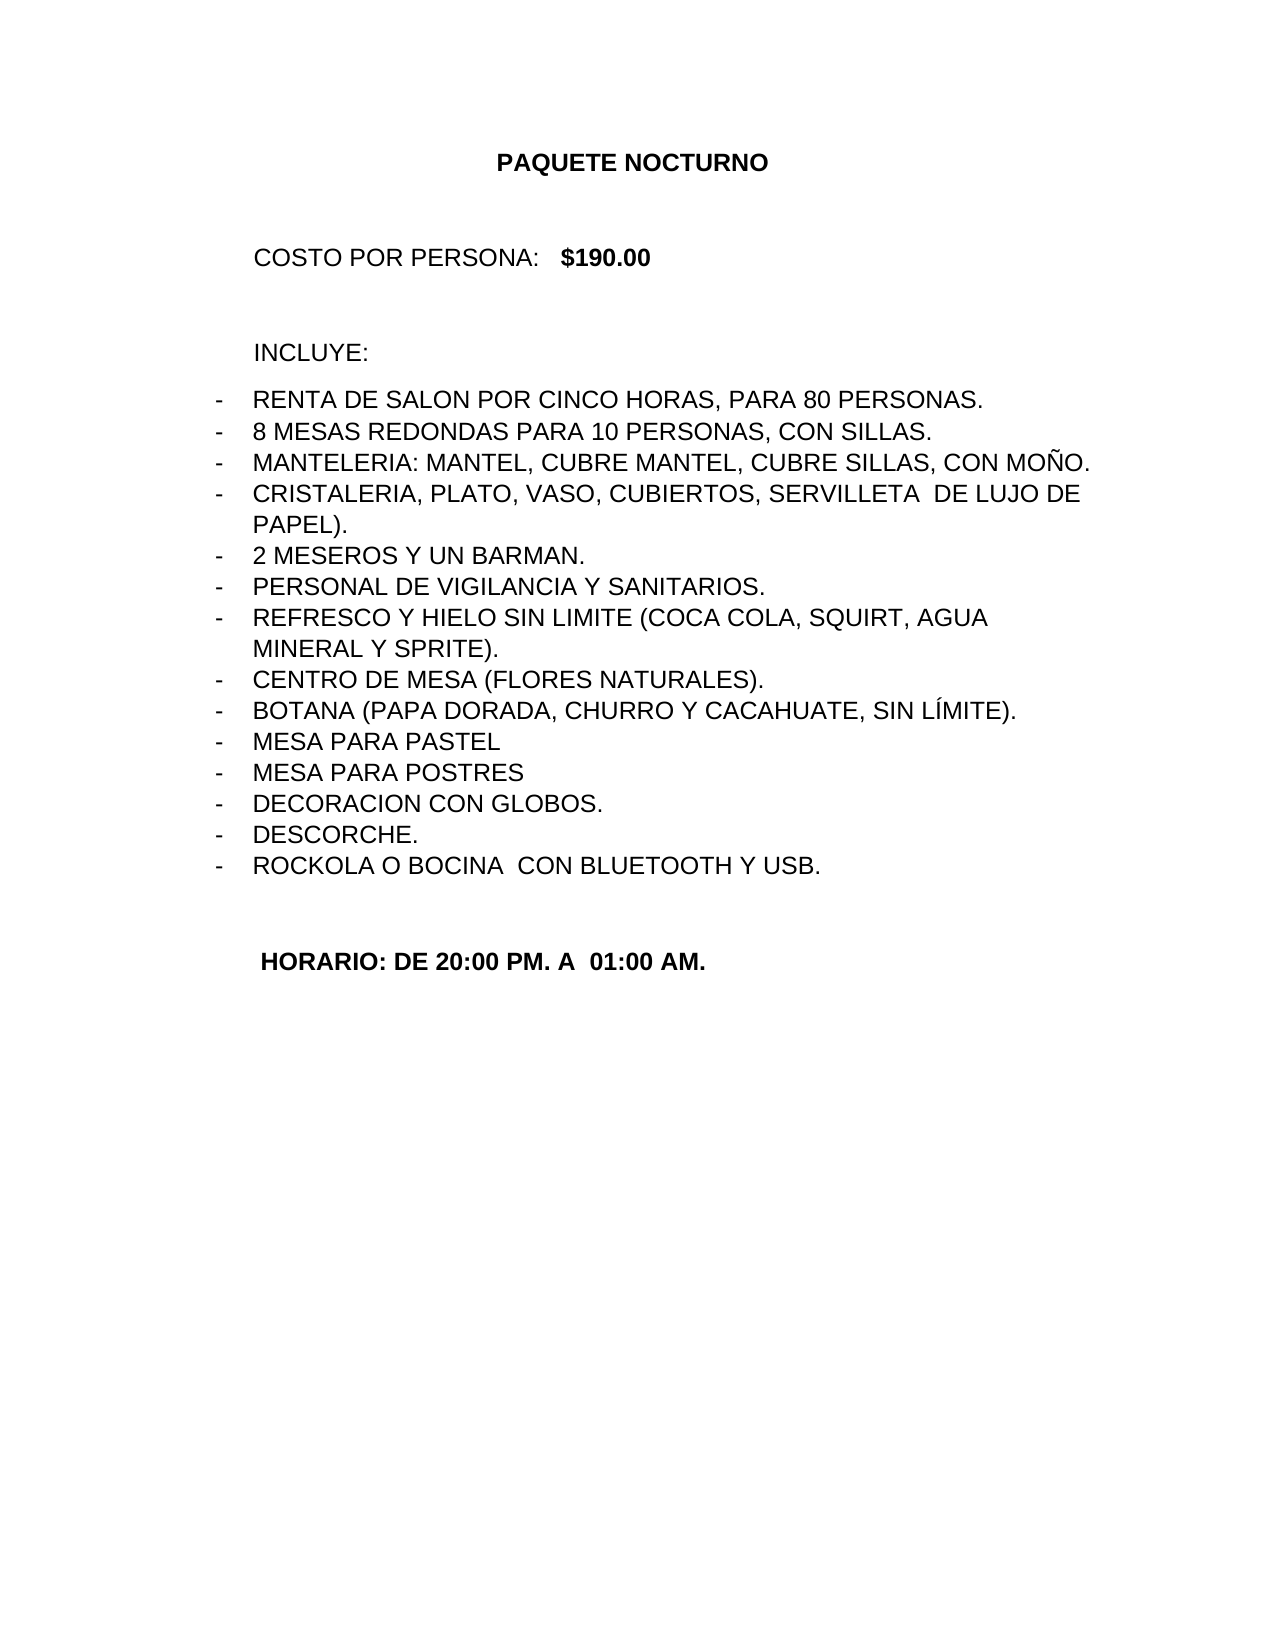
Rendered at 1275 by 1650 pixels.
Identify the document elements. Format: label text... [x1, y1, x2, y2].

list 2 MESEROS Y UN BARMAN. [215, 541, 1098, 569]
list RENTA DE SALON POR CINCO HORAS, PARA 80 PERSONAS. [215, 385, 1098, 414]
list PERSONAL DE VIGILANCIA Y SANITARIOS. [215, 572, 1098, 600]
text PAQUETE NOCTURNO [177, 148, 1098, 176]
list CENTRO DE MESA (FLORES NATURALES). [215, 665, 1098, 693]
list REFRESCO Y HIELO SIN LIMITE (COCA COLA, SQUIRT, AGUA MINERAL Y SPRITE). [215, 603, 1098, 662]
text HORARIO: DE 20:00 PM. A 01:00 AM. [177, 946, 1098, 975]
list BOTANA (PAPA DORADA, CHURRO Y CACAHUATE, SIN LÍMITE). [215, 696, 1098, 724]
list MESA PARA POSTRES [215, 758, 1098, 787]
list 8 MESAS REDONDAS PARA 10 PERSONAS, CON SILLAS. [215, 416, 1098, 445]
list ROCKOLA O BOCINA CON BLUETOOTH Y USB. [215, 851, 1098, 880]
list MESA PARA PASTEL [215, 727, 1098, 756]
list DESCORCHE. [215, 820, 1098, 849]
list MANTELERIA: MANTEL, CUBRE MANTEL, CUBRE SILLAS, CON MOÑO. [215, 447, 1098, 476]
text COSTO POR PERSONA: $190.00 [177, 243, 1098, 272]
list DECORACION CON GLOBOS. [215, 789, 1098, 818]
list CRISTALERIA, PLATO, VASO, CUBIERTOS, SERVILLETA DE LUJO DE PAPEL). [215, 478, 1098, 538]
text INCLUYE: [177, 338, 1098, 366]
